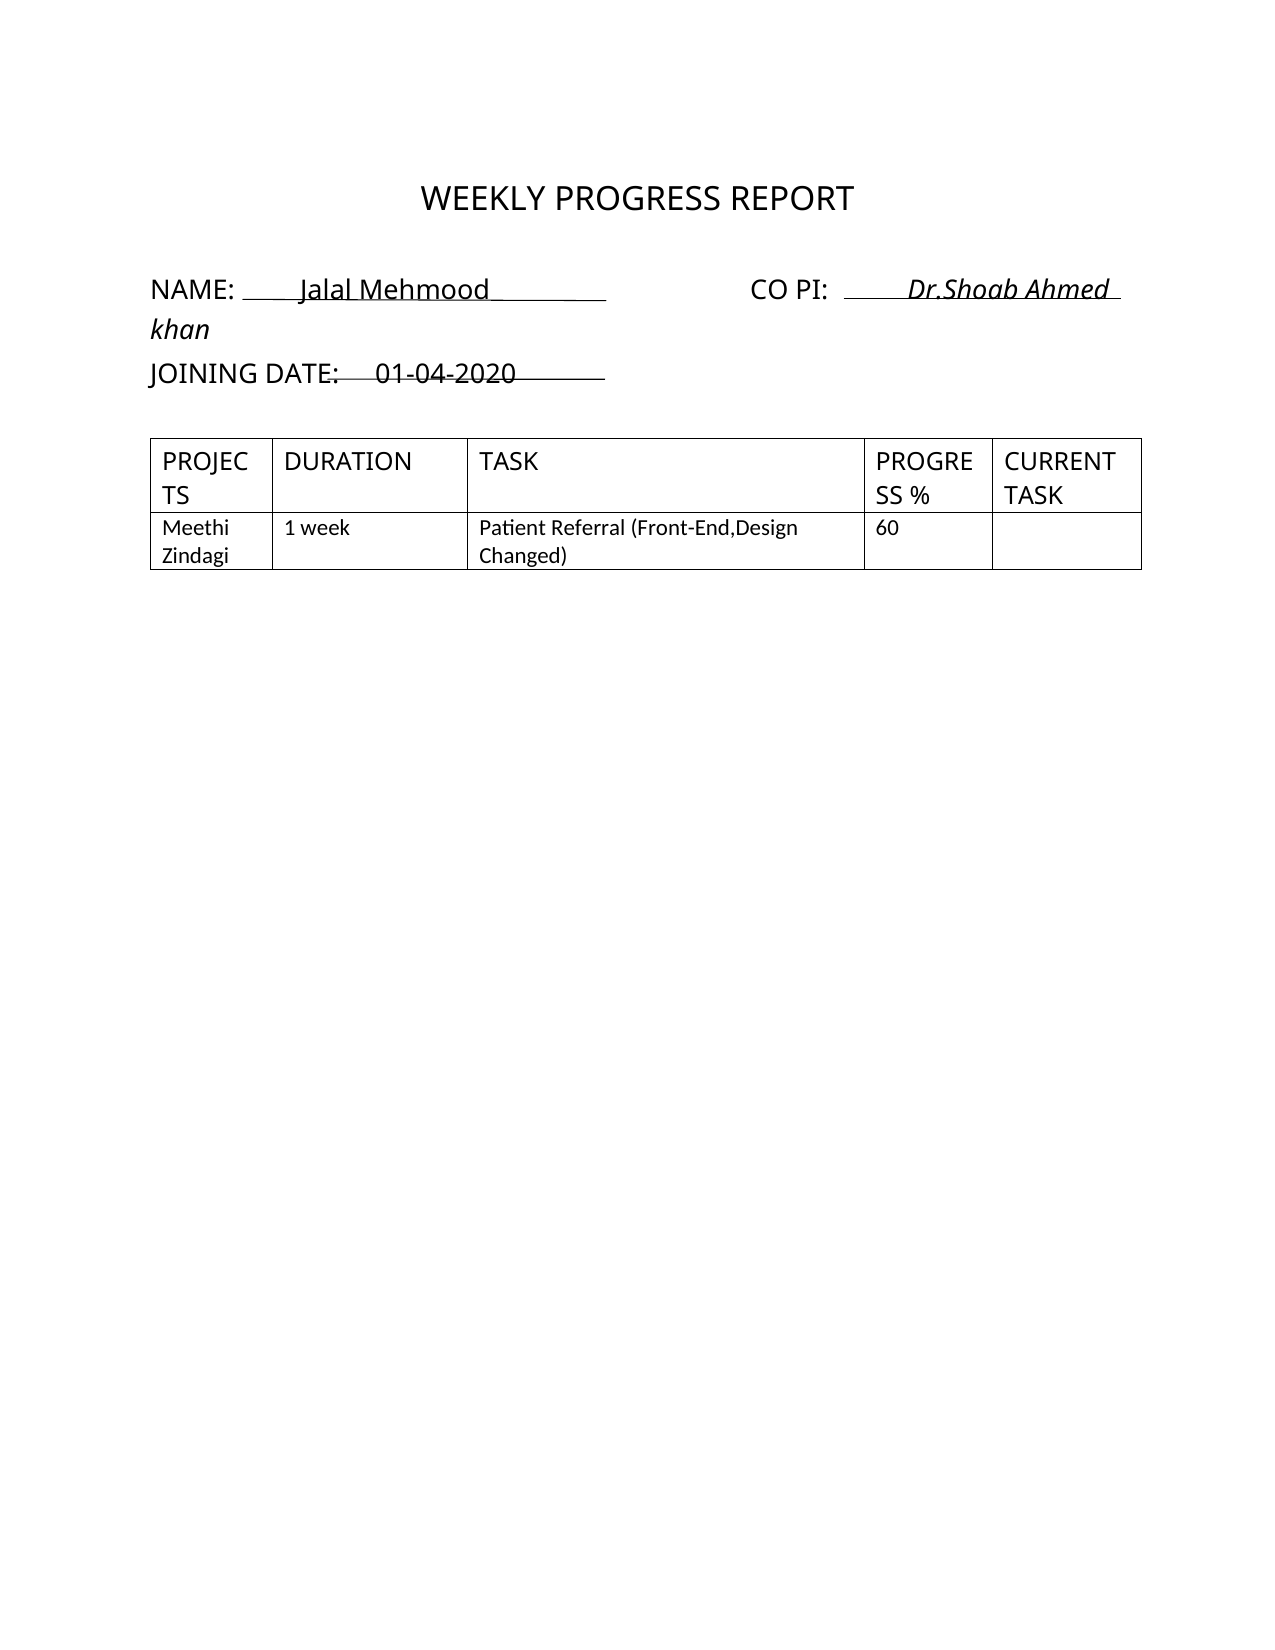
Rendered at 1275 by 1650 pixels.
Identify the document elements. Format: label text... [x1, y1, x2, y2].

table_cell Patient Referral (Front-End,Design Changed) [468, 513, 864, 569]
subtitle NAME: Jalal Mehmood CO PI: Dr.Shoab Ahmed khan [150, 271, 1125, 347]
table_cell 1 week [273, 513, 467, 569]
subtitle JOINING DATE: 01-04-2020 [150, 354, 1125, 391]
table_header PROGRESS % [865, 439, 992, 512]
table_cell [993, 513, 1141, 569]
table_cell 60 [865, 513, 992, 569]
table_header DURATION [273, 439, 467, 512]
table_header TASK [468, 439, 864, 512]
subtitle WEEKLY PROGRESS REPORT [150, 175, 1125, 220]
table_header PROJECTS [151, 439, 272, 512]
table_header CURRENT TASK [993, 439, 1141, 512]
table_cell Meethi Zindagi [151, 513, 272, 569]
